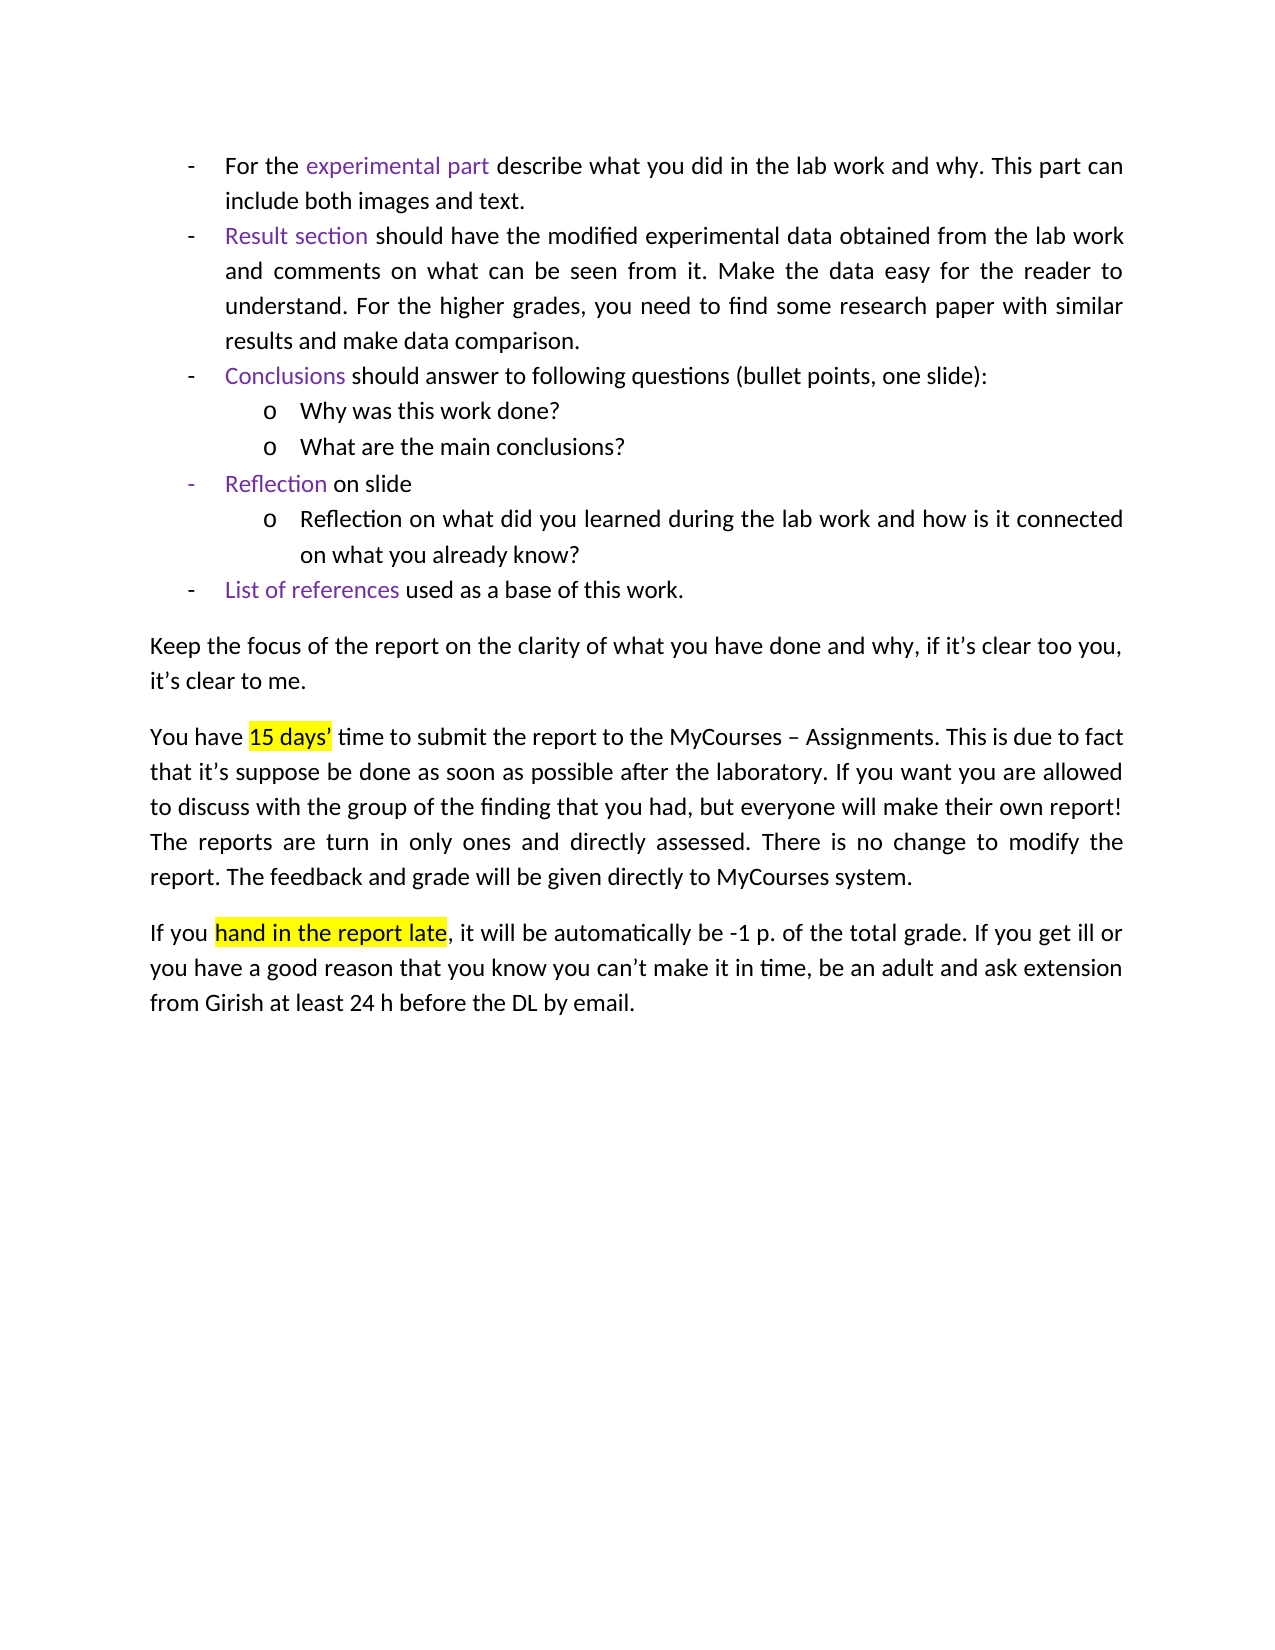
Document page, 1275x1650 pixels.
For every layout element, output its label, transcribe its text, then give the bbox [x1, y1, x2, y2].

list For the experimental part describe what you did in the lab work and why. This part can include both images and text. [187, 150, 1125, 216]
list Result section should have the modified experimental data obtained from the lab work and comments on what can be seen from it. Make the data easy for the reader to understand. For the higher grades, you need to find some research paper with similar results and make data comparison. [187, 220, 1125, 356]
text Keep the focus of the report on the clarity of what you have done and why, if it’s clear too you, it’s clear to me. [150, 630, 1125, 696]
list Conclusions should answer to following questions (bullet points, one slide): [187, 360, 1125, 391]
list What are the main conclusions? [262, 431, 1125, 463]
list Why was this work done? [262, 395, 1125, 427]
list List of references used as a base of this work. [187, 574, 1125, 605]
text If you hand in the report late, it will be automatically be -1 p. of the total grade. If you get ill or you have a good reason that you know you can’t make it in time, be an adult and ask extension from Girish at least 24 h before the DL by email. [150, 917, 1125, 1017]
list Reflection on what did you learned during the lab work and how is it connected on what you already know? [262, 503, 1125, 570]
text You have 15 days’ time to submit the report to the MyCourses – Assignments. This is due to fact that it’s suppose be done as soon as possible after the laboratory. If you want you are allowed to discuss with the group of the finding that you had, but everyone will make their own report! The reports are turn in only ones and directly assessed. There is no change to modify the report. The feedback and grade will be given directly to MyCourses system. [150, 721, 1125, 891]
list Reflection on slide [187, 468, 1125, 498]
